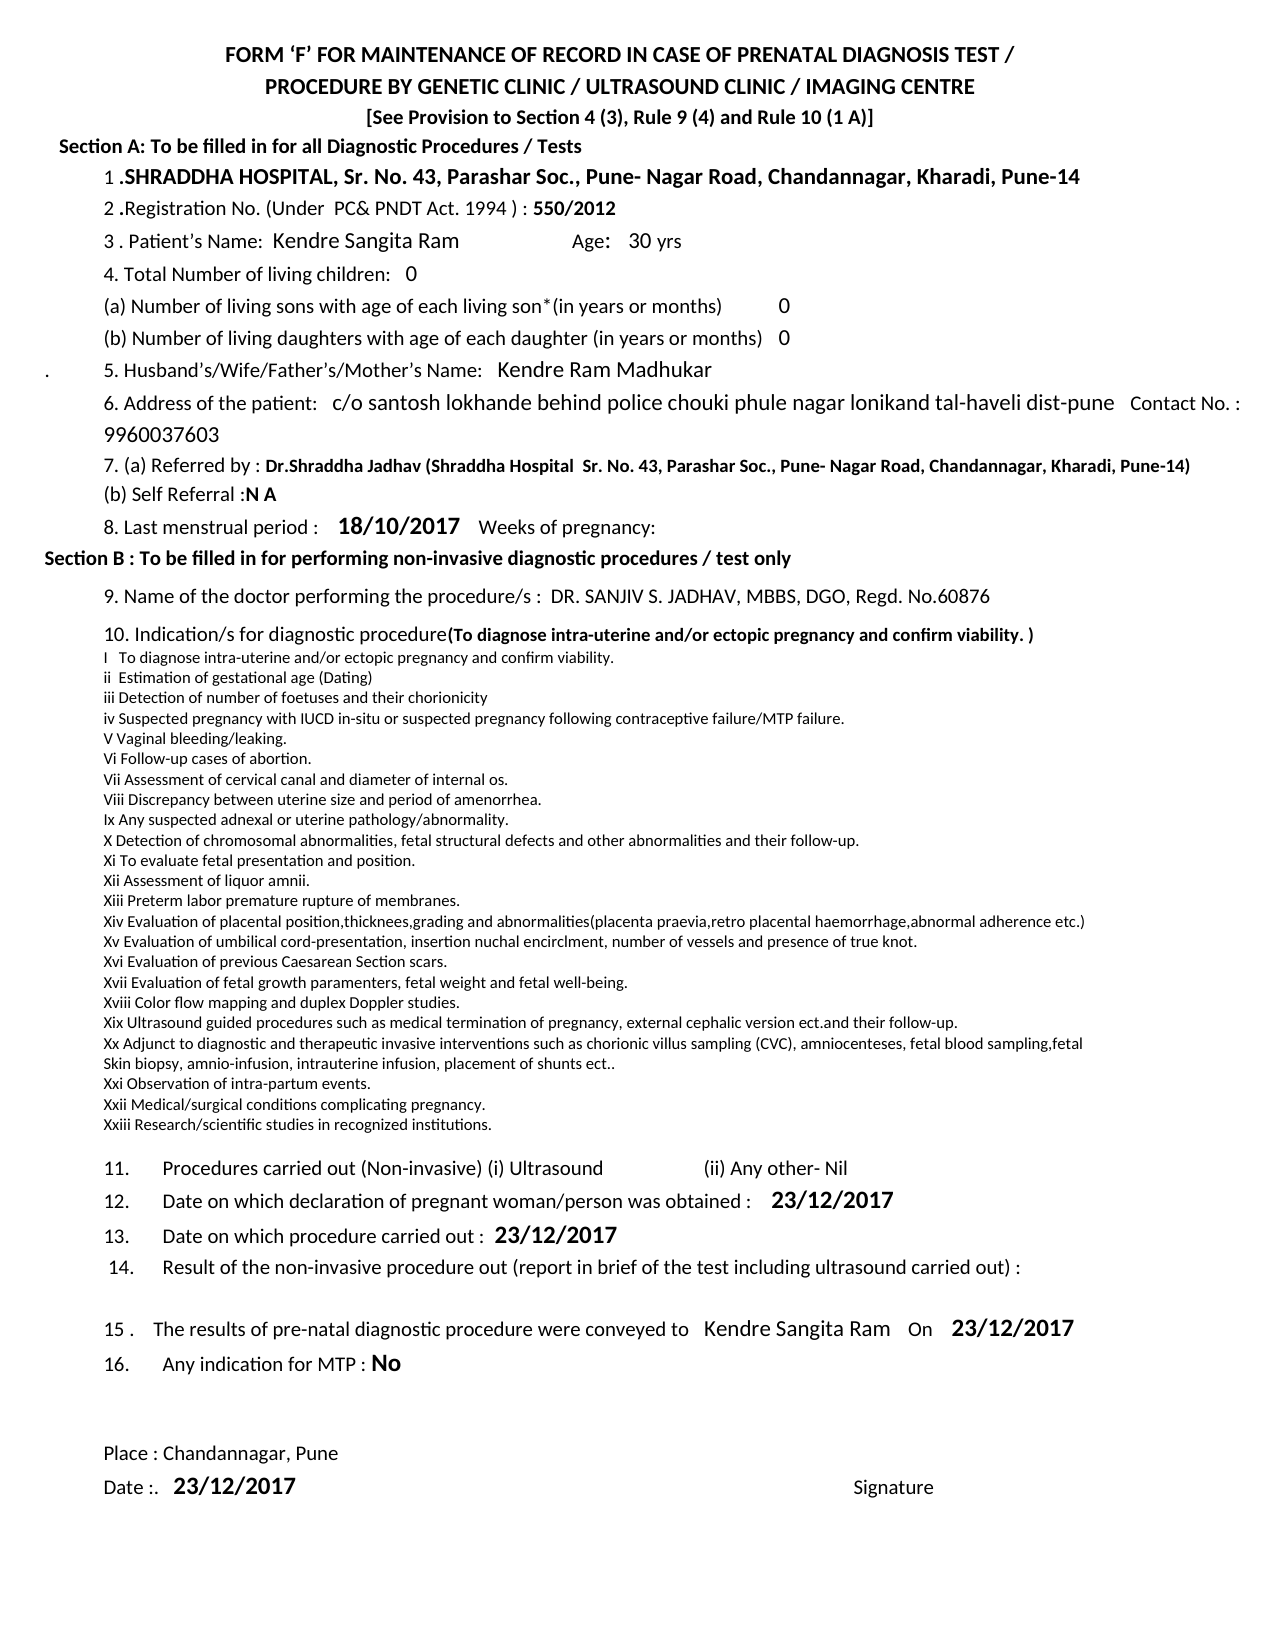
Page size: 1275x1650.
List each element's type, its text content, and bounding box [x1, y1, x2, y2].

text Xxi Observation of intra-partum events. [103, 1073, 1275, 1094]
text PROCEDURE BY GENETIC CLINIC / ULTRASOUND CLINIC / IMAGING CENTRE [44, 72, 1196, 100]
text . 5. Husband’s/Wife/Father’s/Mother’s Name: [44, 355, 1255, 383]
text Skin biopsy, amnio-infusion, intrauterine infusion, placement of shunts ect.. [0, 1053, 1275, 1073]
text 1 .SHRADDHA HOSPITAL, Sr. No. 43, Parashar Soc., Pune- Nagar Road, Chandannagar, Kharadi, Pune-14 [44, 162, 1196, 191]
text Date :. Signature [0, 1470, 1275, 1500]
text Section A: To be filled in for all Diagnostic Procedures / Tests [44, 133, 1196, 159]
text 8. Last menstrual period : Weeks of pregnancy: [44, 510, 1255, 541]
text Vii Assessment of cervical canal and diameter of internal os. [0, 769, 1196, 789]
text V Vaginal bleeding/leaking. [0, 728, 1196, 748]
text 14. Result of the non-invasive procedure out (report in brief of the test including ultrasound carried out) : [103, 1254, 1226, 1279]
text Xvii Evaluation of fetal growth paramenters, fetal weight and fetal well-being. [0, 972, 1275, 992]
text Xxii Medical/surgical conditions complicating pregnancy. [0, 1094, 1275, 1114]
text Xii Assessment of liquor amnii. [0, 870, 1196, 891]
text X Detection of chromosomal abnormalities, fetal structural defects and other abnormalities and their follow-up. [0, 830, 1196, 850]
text (b) Self Referral :N A [44, 481, 1255, 507]
text 3 . Patient’s Name: Age: yrs [44, 224, 1166, 254]
text Xix Ultrasound guided procedures such as medical termination of pregnancy, external cephalic version ect.and their follow-up. [0, 1013, 1275, 1033]
text iv Suspected pregnancy with IUCD in-situ or suspected pregnancy following contraceptive failure/MTP failure. [0, 708, 1196, 728]
text Place : Chandannagar, Pune [0, 1441, 1275, 1466]
text (a) Number of living sons with age of each living son*(in years or months) [44, 291, 1255, 319]
text Vi Follow-up cases of abortion. [0, 748, 1196, 769]
text Xv Evaluation of umbilical cord-presentation, insertion nuchal encirclment, number of vessels and presence of true knot. [0, 931, 1275, 952]
text 10. Indication/s for diagnostic procedure(To diagnose intra-uterine and/or ectopic pregnancy and confirm viability. ) [75, 622, 1255, 647]
text Xx Adjunct to diagnostic and therapeutic invasive interventions such as chorionic villus sampling (CVC), amniocenteses, fetal blood sampling,fetal [0, 1033, 1275, 1053]
text ii Estimation of gestational age (Dating) [0, 667, 1196, 688]
text 13. Date on which procedure carried out : [0, 1219, 1275, 1249]
text 9. Name of the doctor performing the procedure/s : DR. SANJIV S. JADHAV, MBBS, DGO, Regd. No.60876 [0, 583, 1255, 609]
text FORM ‘F’ FOR MAINTENANCE OF RECORD IN CASE OF PRENATAL DIAGNOSIS TEST / [44, 40, 1196, 68]
text 15 . The results of pre-natal diagnostic procedure were conveyed to On [0, 1312, 1275, 1343]
text Xi To evaluate fetal presentation and position. [0, 850, 1196, 870]
text 12. Date on which declaration of pregnant woman/person was obtained : [0, 1184, 1275, 1214]
text (b) Number of living daughters with age of each daughter (in years or months) [44, 323, 1255, 351]
text 6. Address of the patient: Contact No. : [103, 388, 1255, 448]
text Xvi Evaluation of previous Caesarean Section scars. [0, 952, 1275, 972]
text I To diagnose intra-uterine and/or ectopic pregnancy and confirm viability. [75, 647, 1255, 667]
text Ix Any suspected adnexal or uterine pathology/abnormality. [0, 809, 1196, 830]
text Section B : To be filled in for performing non-invasive diagnostic procedures / test only [44, 545, 1255, 571]
text iii Detection of number of foetuses and their chorionicity [0, 688, 1196, 708]
text Xxiii Research/scientific studies in recognized institutions. [0, 1114, 1275, 1134]
text 2 .Registration No. (Under PC& PNDT Act. 1994 ) : 550/2012 [44, 195, 1196, 220]
text [See Provision to Section 4 (3), Rule 9 (4) and Rule 10 (1 A)] [44, 104, 1196, 129]
text Xiv Evaluation of placental position,thicknees,grading and abnormalities(placenta praevia,retro placental haemorrhage,abnormal adherence etc.) [0, 911, 1275, 931]
text 4. Total Number of living children: [44, 259, 1196, 287]
text Viii Discrepancy between uterine size and period of amenorrhea. [0, 789, 1196, 809]
text 16. Any indication for MTP : No [0, 1347, 1275, 1378]
text Xviii Color flow mapping and duplex Doppler studies. [0, 992, 1275, 1013]
text Xiii Preterm labor premature rupture of membranes. [0, 891, 1196, 911]
text 7. (a) Referred by : Dr.Shraddha Jadhav (Shraddha Hospital Sr. No. 43, Parashar Soc., Pune- Nagar Road, Chandannagar, Kharadi, Pune-14) [44, 452, 1255, 477]
text 11. Procedures carried out (Non-invasive) (i) Ultrasound (ii) Any other- Nil [0, 1155, 1275, 1180]
